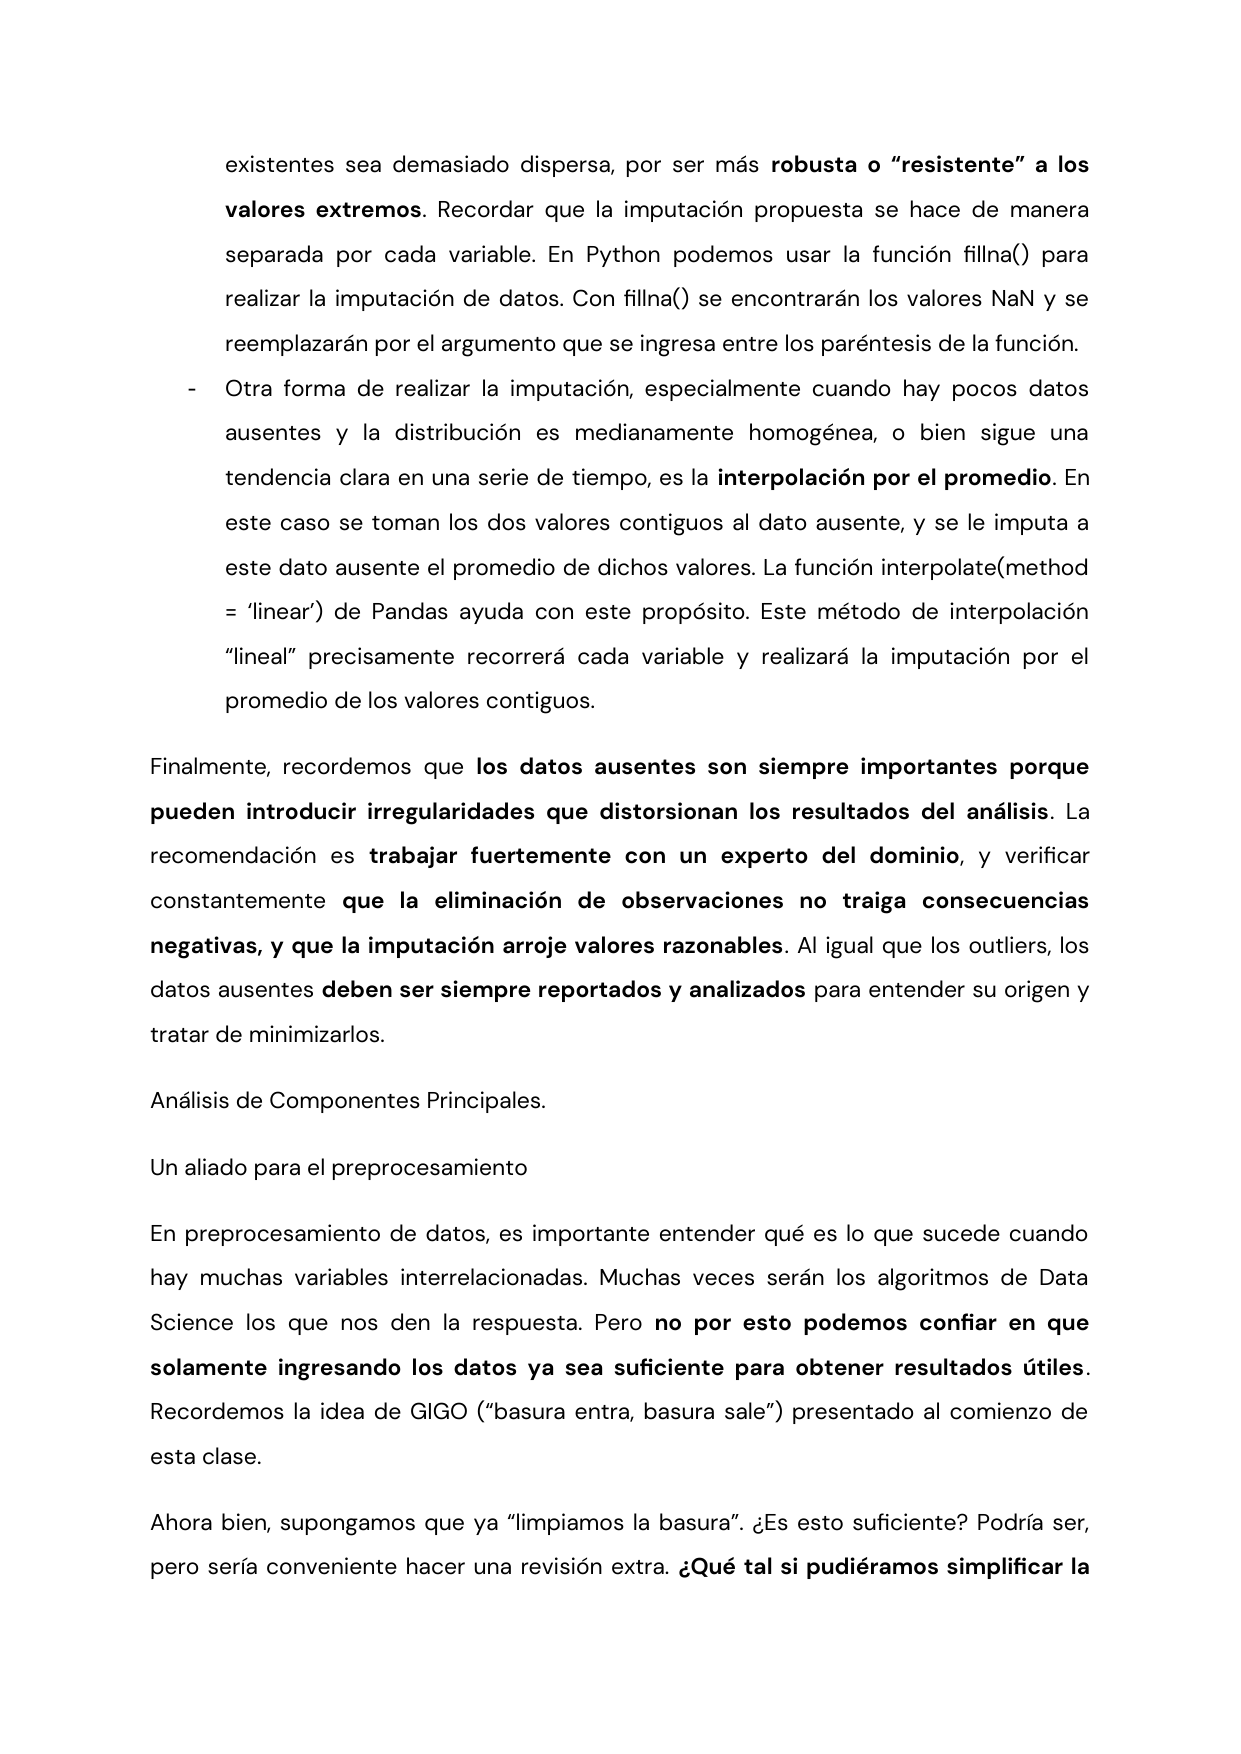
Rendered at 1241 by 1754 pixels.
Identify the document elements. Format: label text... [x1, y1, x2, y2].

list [187, 150, 1090, 358]
text En preprocesamiento de datos, es importante entender qué es lo que sucede cuando hay muchas variables interrelacionadas. Muchas veces serán los algoritmos de Data Science los que nos den la respuesta. Pero no por esto podemos confiar en que solamente ingresando los datos ya sea suficiente para obtener resultados útiles. Recordemos la idea de GIGO (“basura entra, basura sale”) presentado al comienzo de esta clase. [150, 1218, 1090, 1471]
subtitle Un aliado para el preprocesamiento [150, 1153, 1090, 1182]
text Finalmente, recordemos que los datos ausentes son siempre importantes porque pueden introducir irregularidades que distorsionan los resultados del análisis. La recomendación es trabajar fuertemente con un experto del dominio, y verificar constantemente que la eliminación de observaciones no traiga consecuencias negativas, y que la imputación arroje valores razonables. Al igual que los outliers, los datos ausentes deben ser siempre reportados y analizados para entender su origen y tratar de minimizarlos. [150, 752, 1090, 1050]
list Otra forma de realizar la imputación, especialmente cuando hay pocos datos ausentes y la distribución es medianamente homogénea, o bien sigue una tendencia clara en una serie de tiempo, es la interpolación por el promedio. En este caso se toman los dos valores contiguos al dato ausente, y se le imputa a este dato ausente el promedio de dichos valores. La función interpolate(method = ‘linear’) de Pandas ayuda con este propósito. Este método de interpolación “lineal” precisamente recorrerá cada variable y realizará la imputación por el promedio de los valores contiguos. [187, 373, 1090, 716]
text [150, 1507, 1090, 1582]
title Análisis de Componentes Principales. [150, 1085, 1090, 1115]
